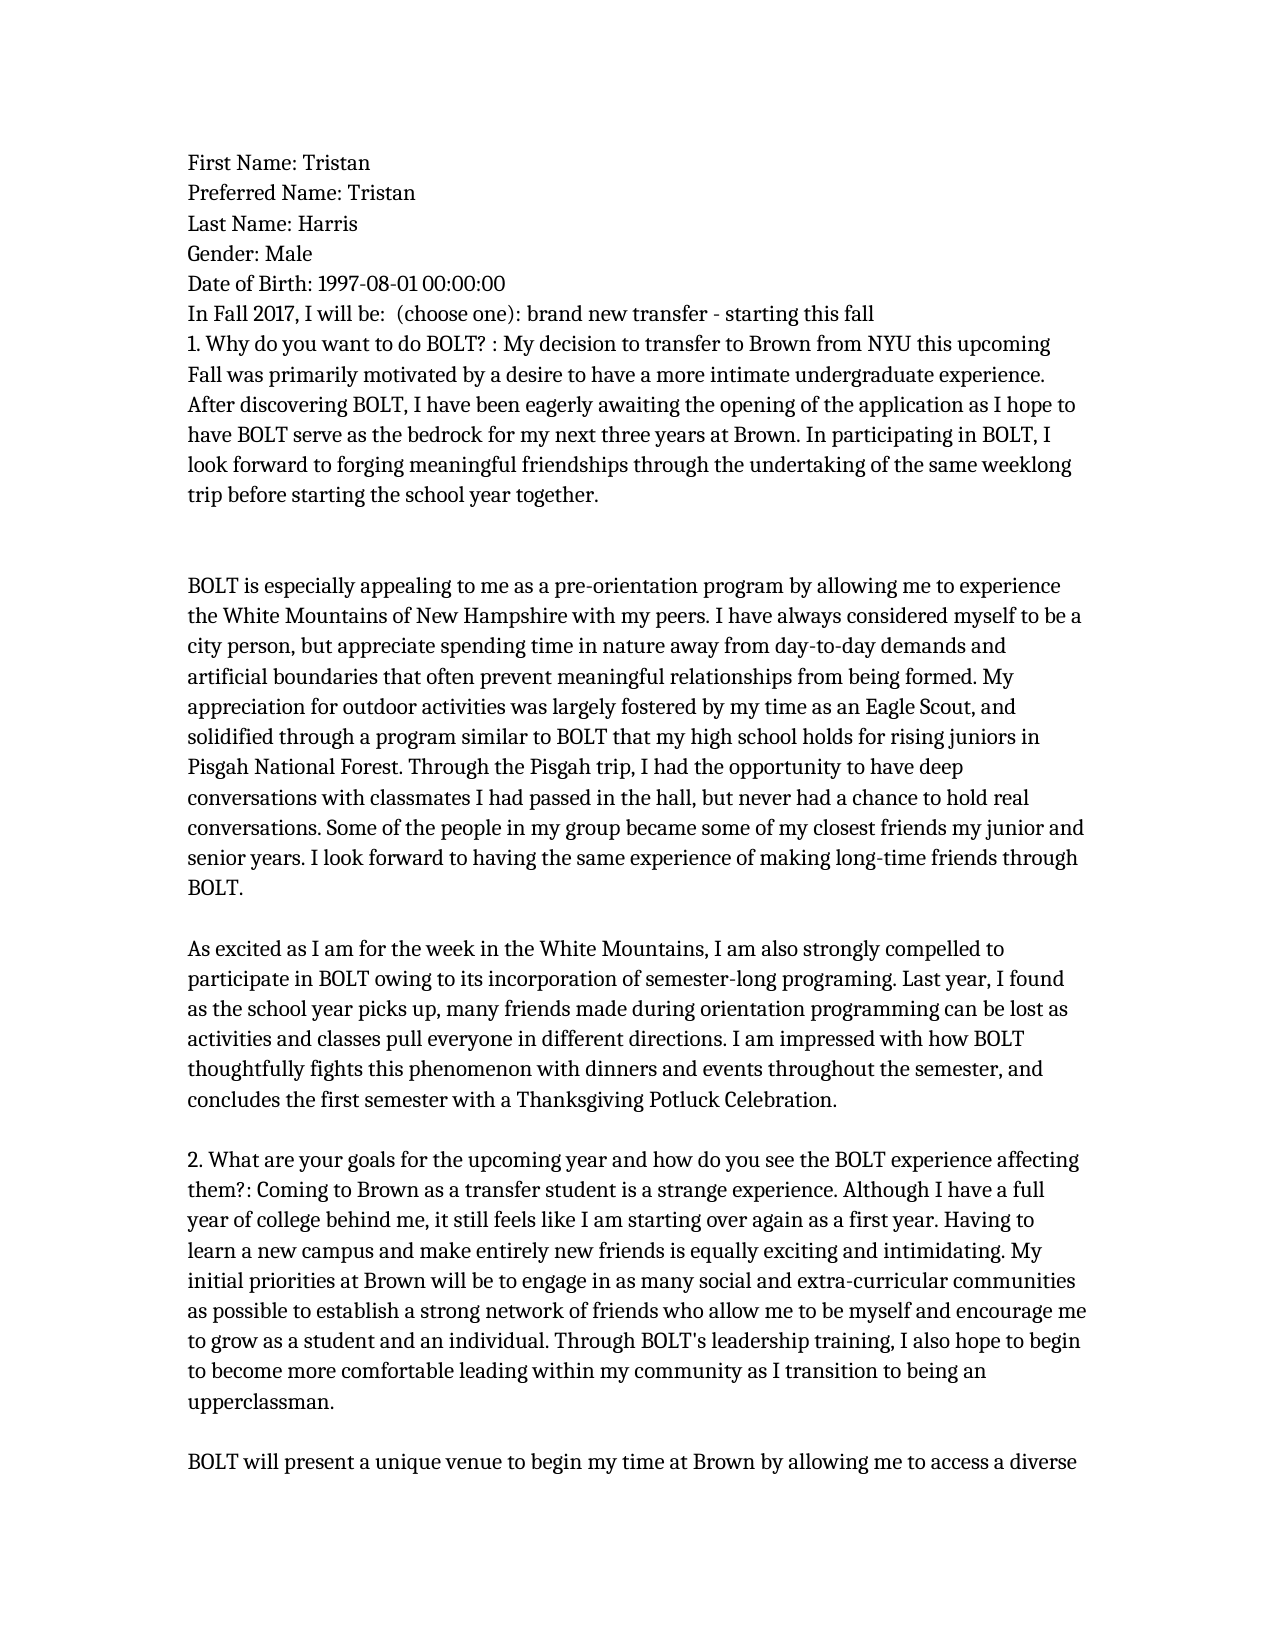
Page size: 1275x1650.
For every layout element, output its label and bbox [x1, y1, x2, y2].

text [187, 150, 1087, 1475]
